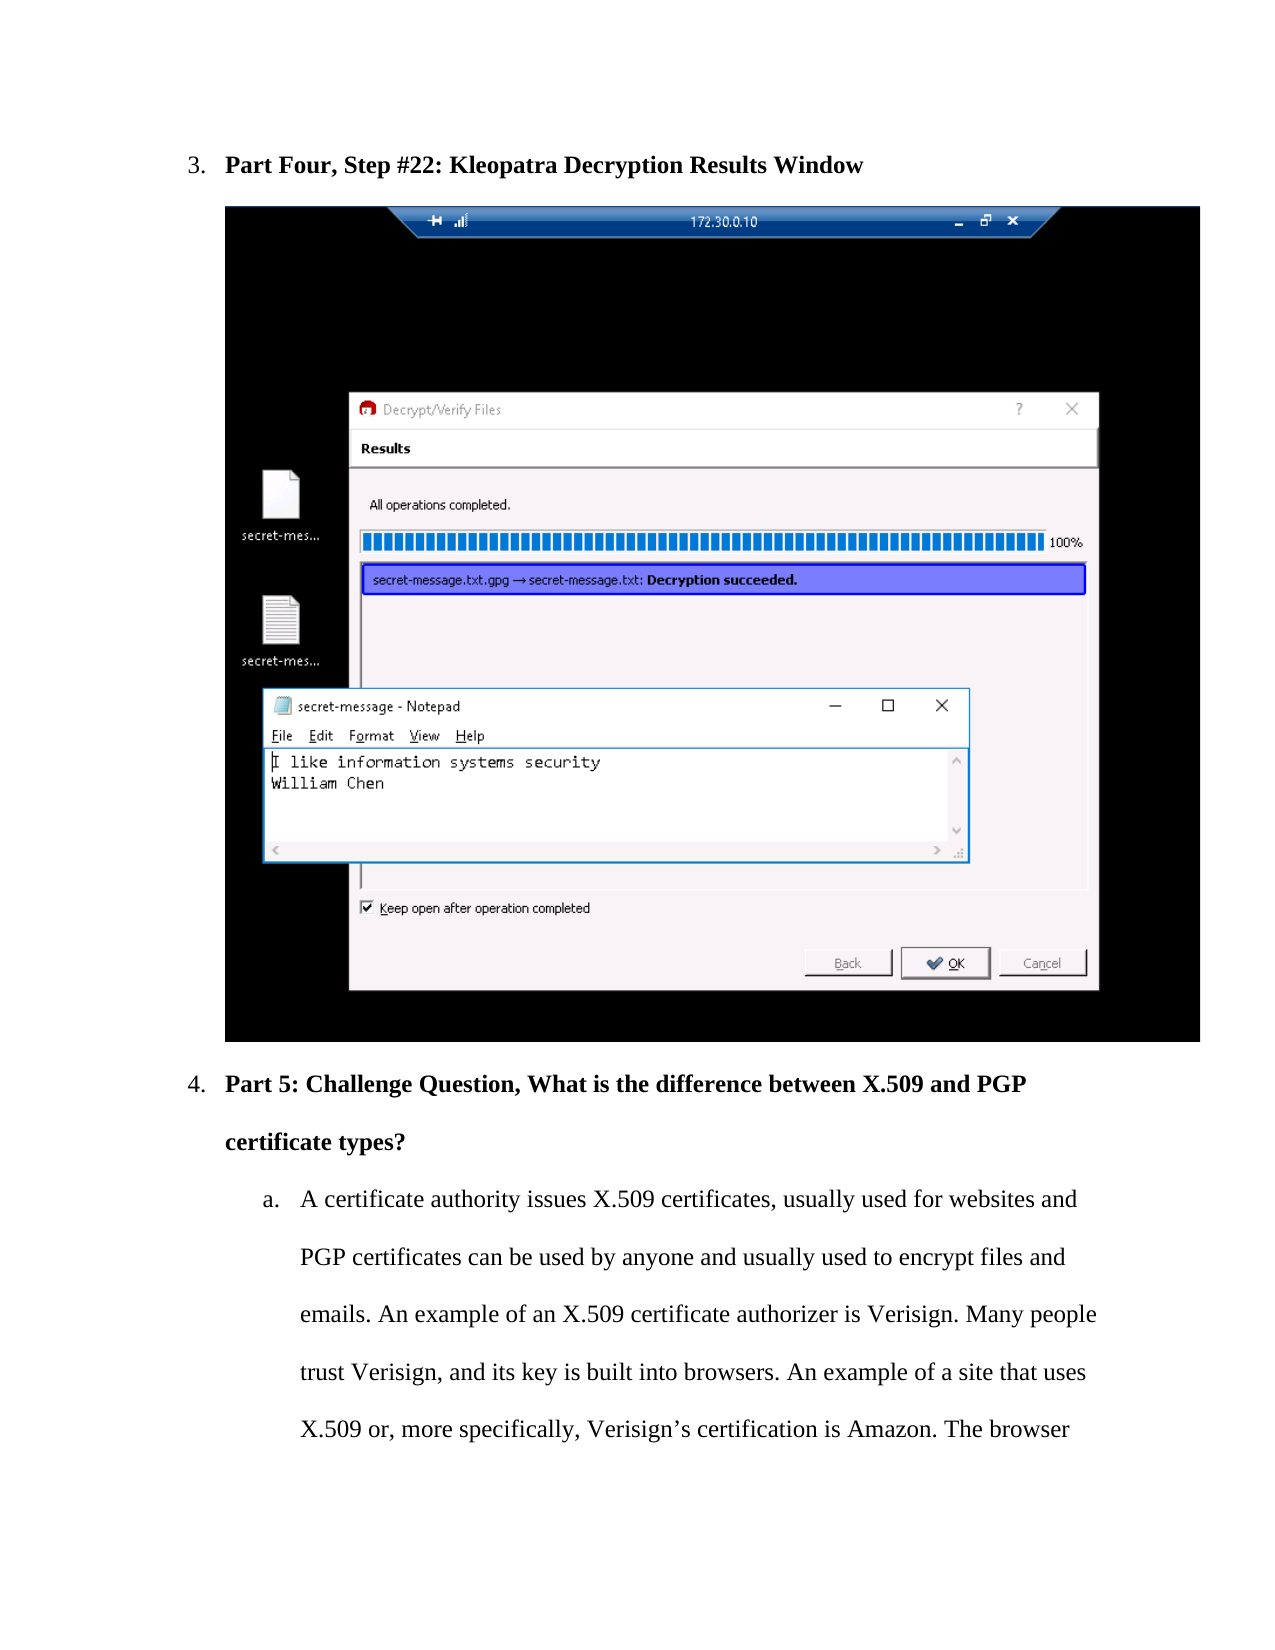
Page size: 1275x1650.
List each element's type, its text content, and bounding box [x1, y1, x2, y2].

list Part 5: Challenge Question, What is the difference between X.509 and PGP certificate types? [187, 1069, 1125, 1156]
picture [225, 206, 1200, 1042]
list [262, 1184, 1125, 1443]
